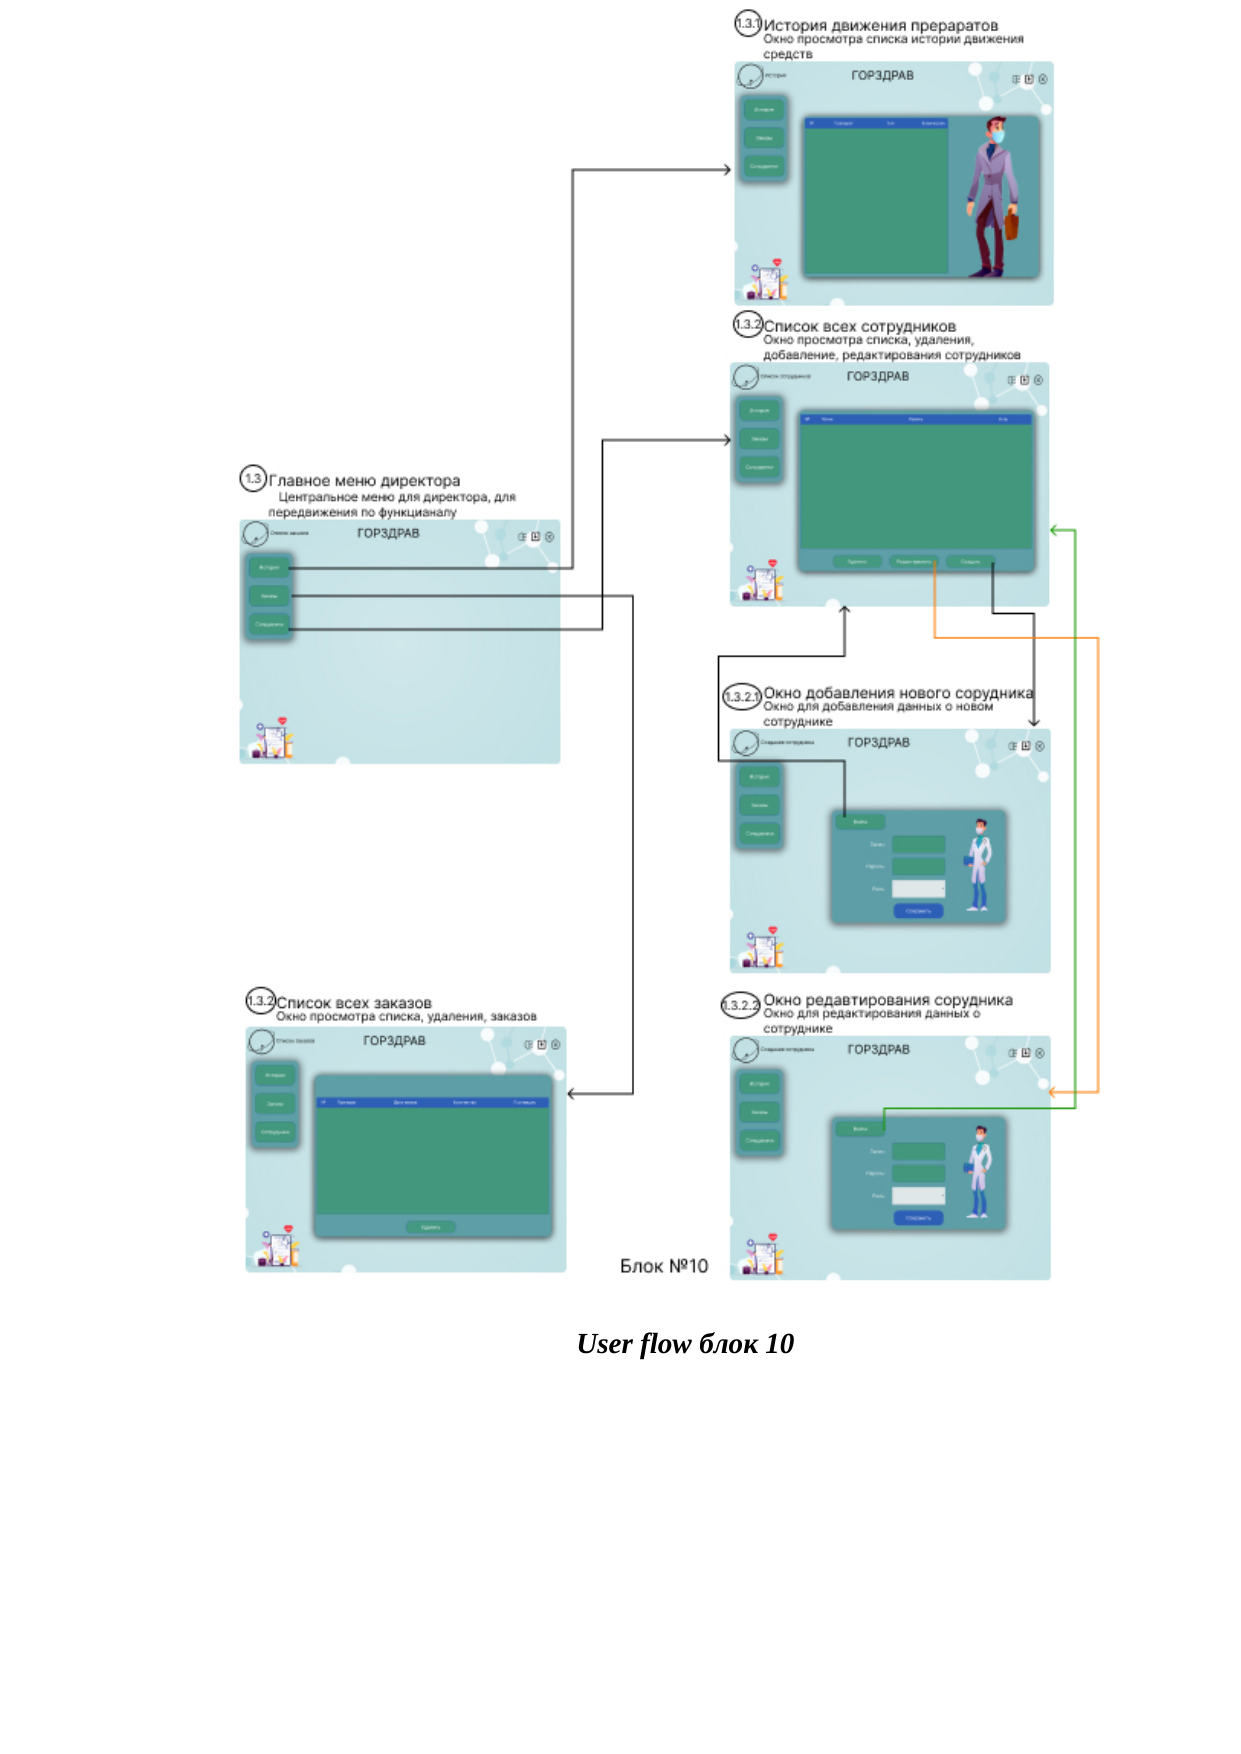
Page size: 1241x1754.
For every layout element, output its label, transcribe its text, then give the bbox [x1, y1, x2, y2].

picture [220, 0, 1128, 1285]
